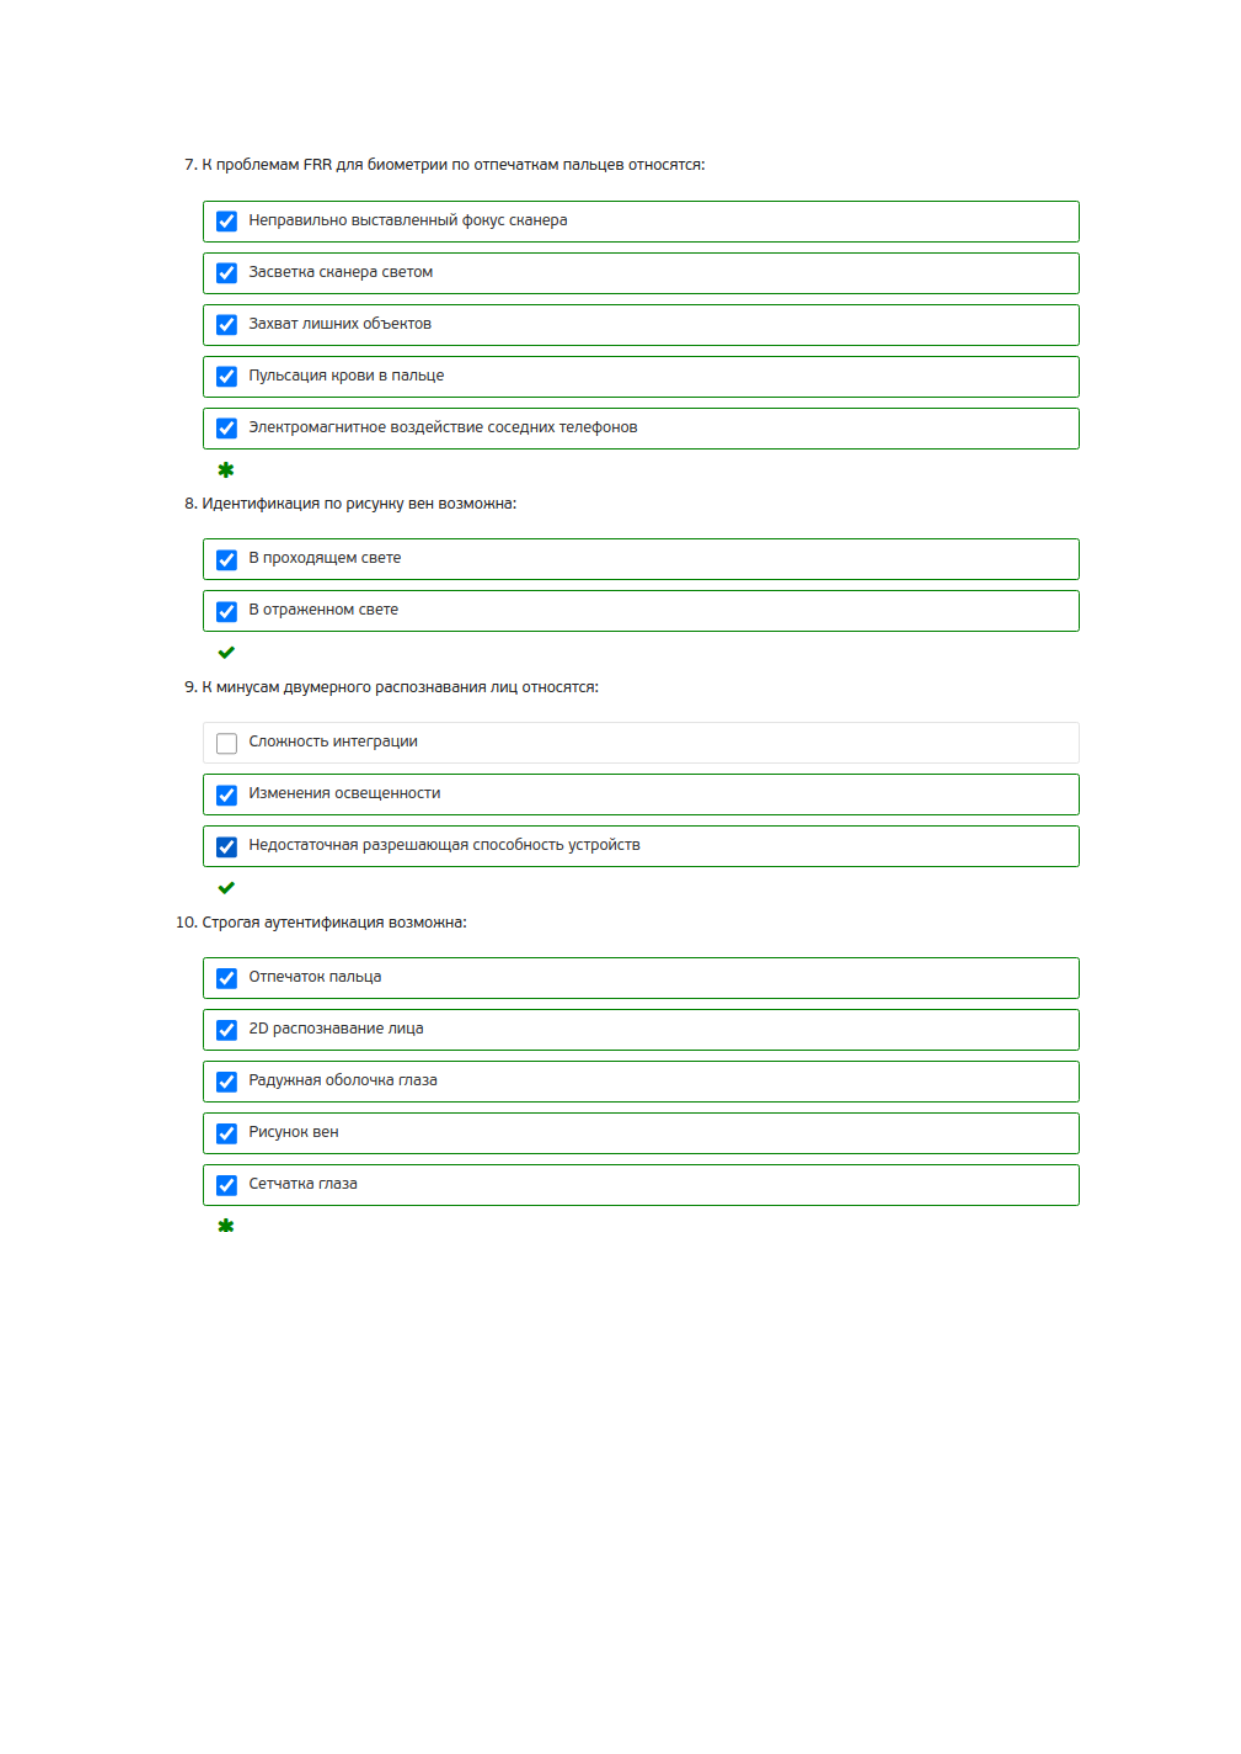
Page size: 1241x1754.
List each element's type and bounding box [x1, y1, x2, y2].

picture [150, 150, 1091, 1232]
